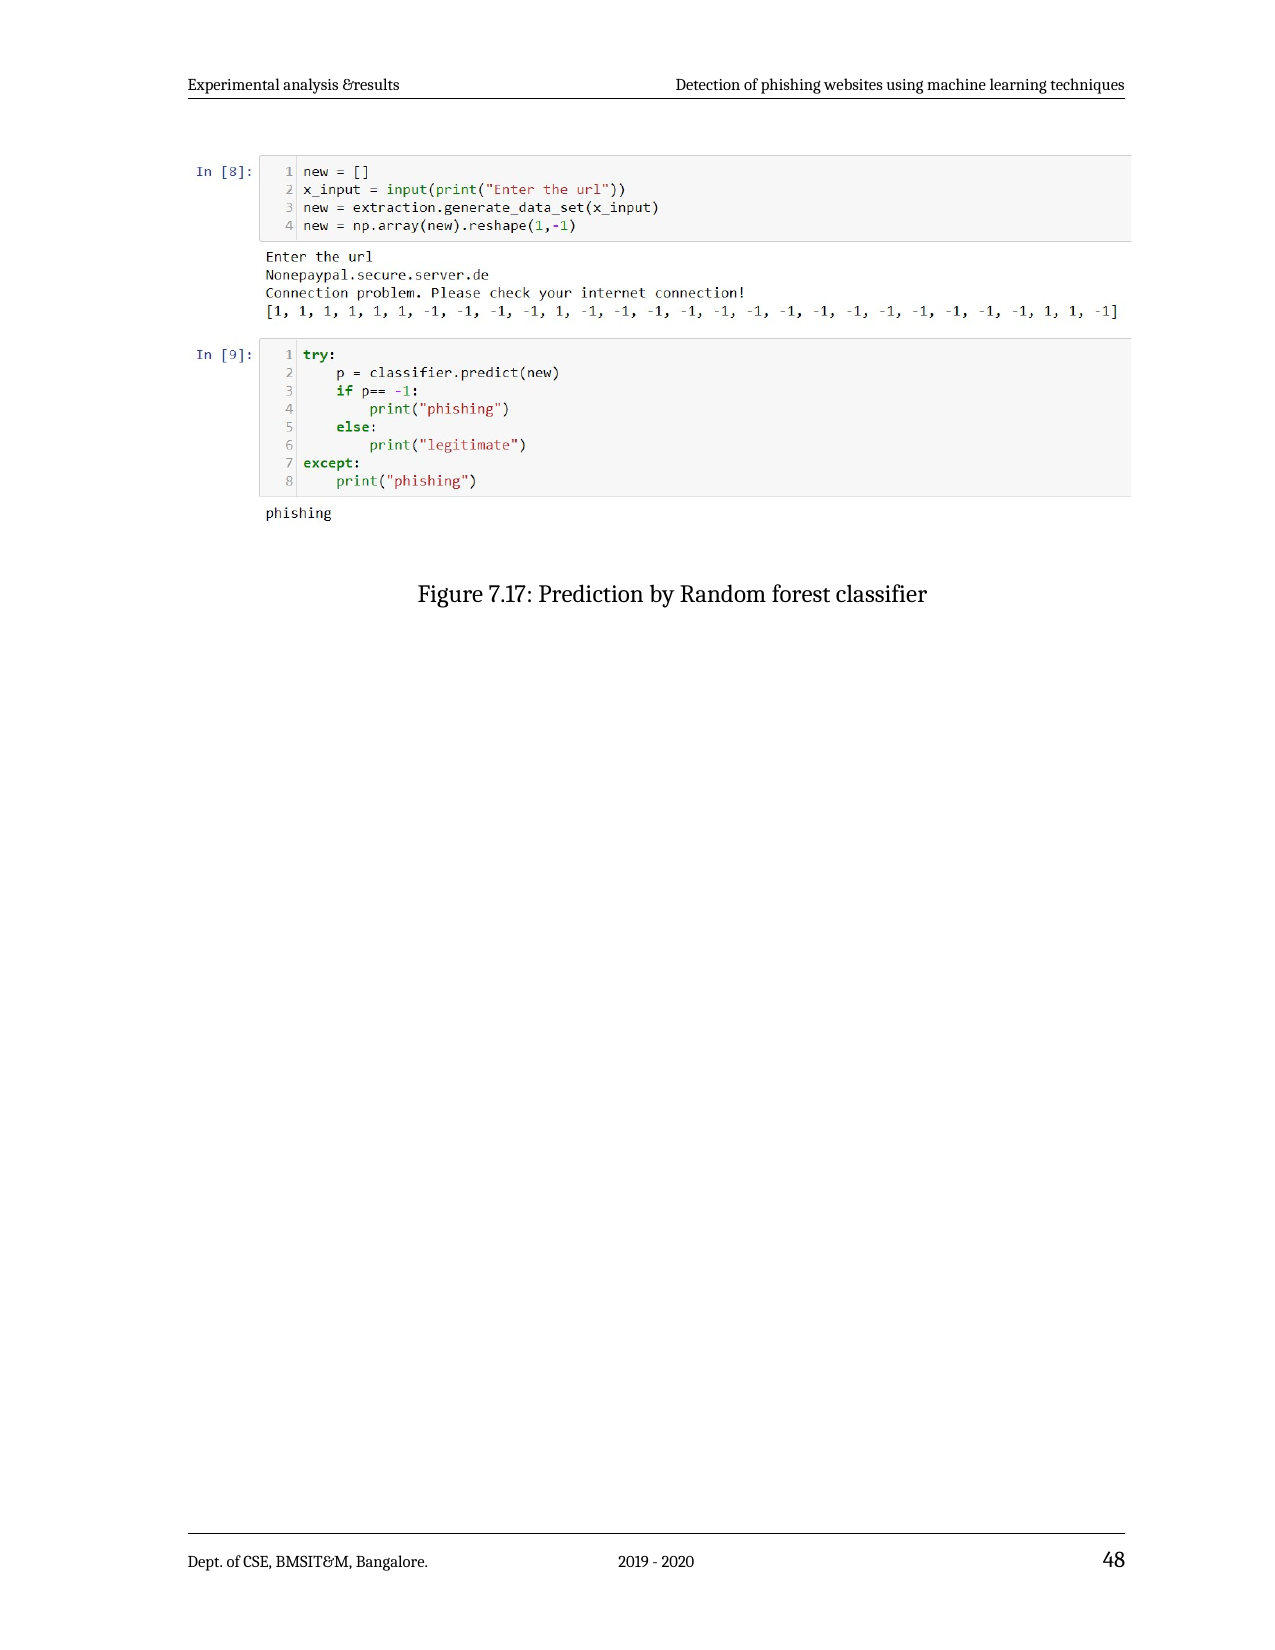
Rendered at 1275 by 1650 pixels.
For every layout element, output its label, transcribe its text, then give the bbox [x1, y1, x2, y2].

text Figure 7.17: Prediction by Random forest classifier [187, 580, 927, 608]
picture [187, 150, 1132, 529]
